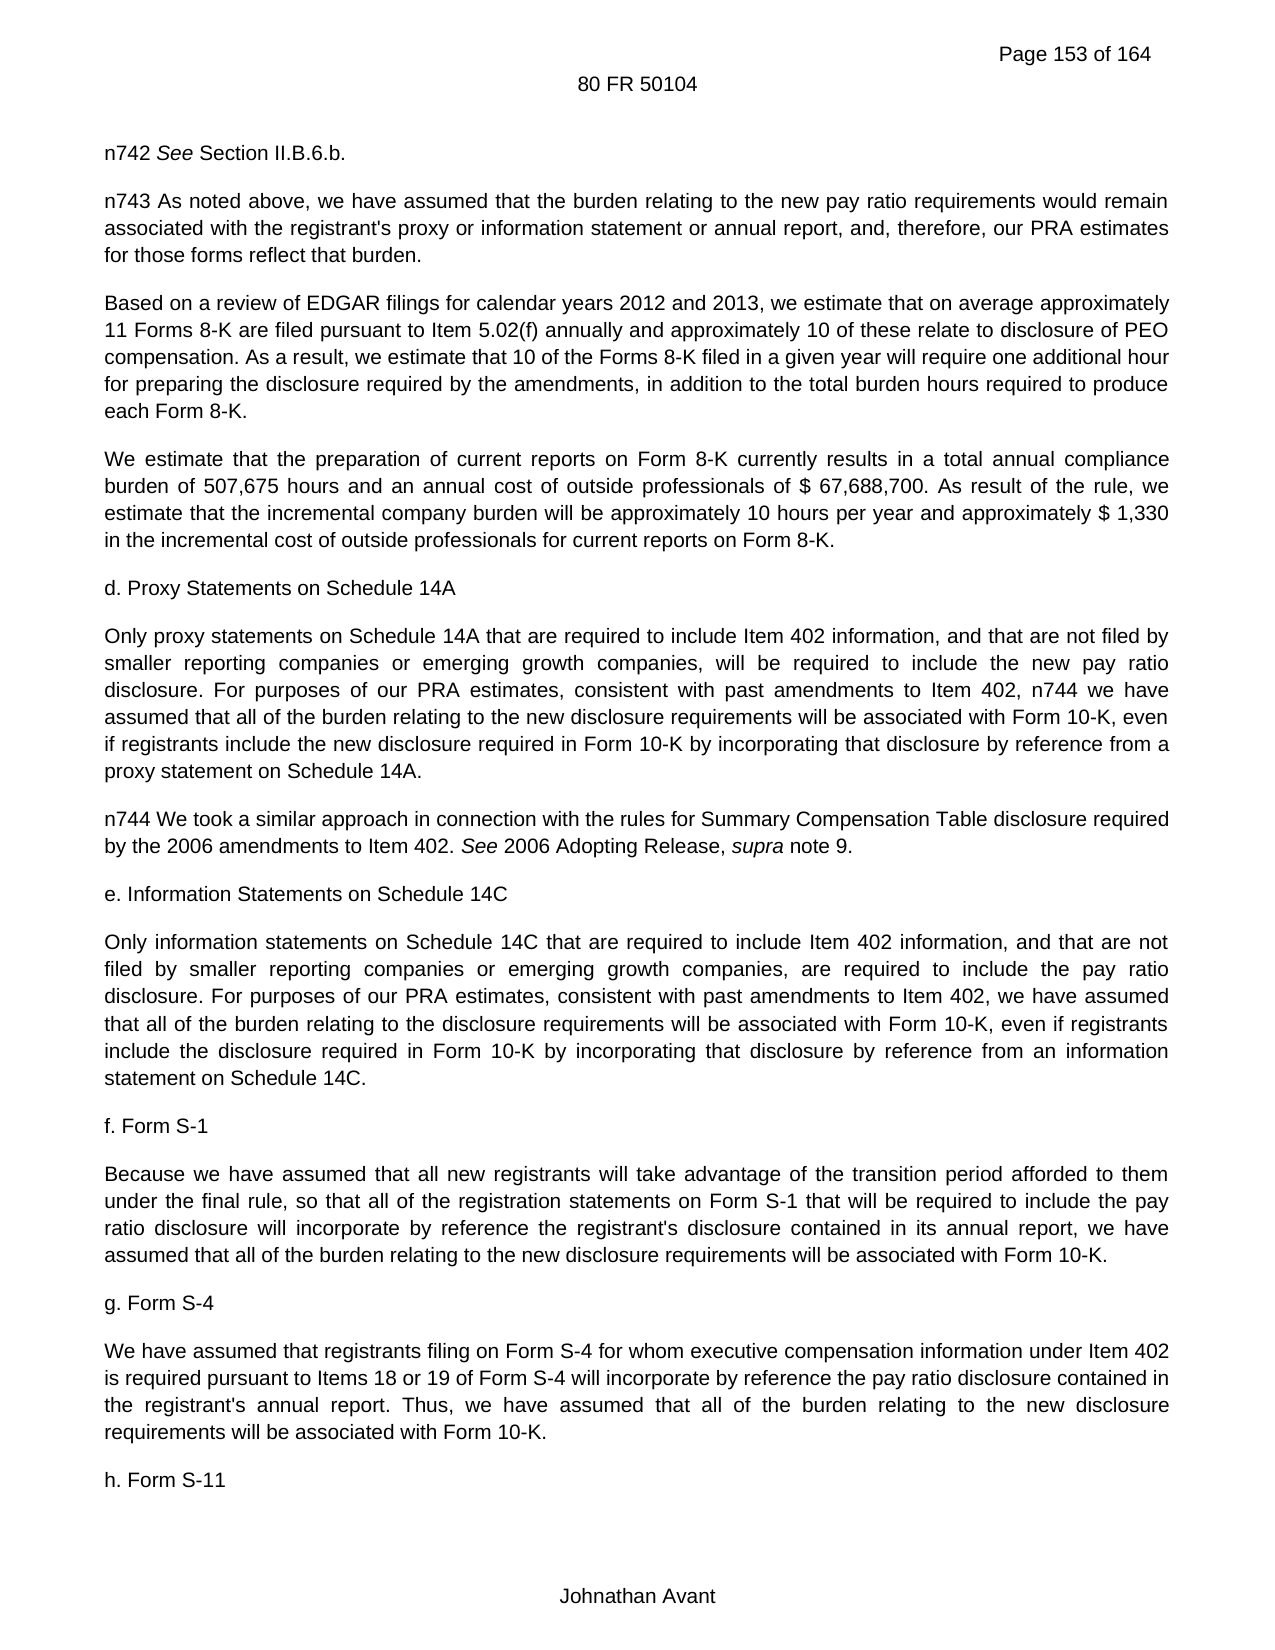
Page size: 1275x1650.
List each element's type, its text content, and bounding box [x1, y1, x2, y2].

text Only proxy statements on Schedule 14A that are required to include Item 402 information, and that are not filed by smaller reporting companies or emerging growth companies, will be required to include the new pay ratio disclosure. For purposes of our PRA estimates, consistent with past amendments to Item 402, n744 we have assumed that all of the burden relating to the new disclosure requirements will be associated with Form 10-K, even if registrants include the new disclosure required in Form 10-K by incorporating that disclosure by reference from a proxy statement on Schedule 14A. [104, 621, 1171, 783]
text We have assumed that registrants filing on Form S-4 for whom executive compensation information under Item 402 is required pursuant to Items 18 or 19 of Form S-4 will incorporate by reference the pay ratio disclosure contained in the registrant's annual report. Thus, we have assumed that all of the burden relating to the new disclosure requirements will be associated with Form 10-K. [104, 1335, 1171, 1444]
text We estimate that the preparation of current reports on Form 8-K currently results in a total annual compliance burden of 507,675 hours and an annual cost of outside professionals of $ 67,688,700. As result of the rule, we estimate that the incremental company burden will be approximately 10 hours per year and approximately $ 1,330 in the incremental cost of outside professionals for current reports on Form 8-K. [104, 444, 1171, 552]
text e. Information Statements on Schedule 14C [104, 879, 1171, 906]
text Based on a review of EDGAR filings for calendar years 2012 and 2013, we estimate that on average approximately 11 Forms 8-K are filed pursuant to Item 5.02(f) annually and approximately 10 of these relate to disclosure of PEO compensation. As a result, we estimate that 10 of the Forms 8-K filed in a given year will require one additional hour for preparing the disclosure required by the amendments, in addition to the total burden hours required to produce each Form 8-K. [104, 287, 1171, 423]
text f. Form S-1 [104, 1110, 1171, 1137]
text n742 See Section II.B.6.b. [104, 137, 1171, 164]
text n743 As noted above, we have assumed that the burden relating to the new pay ratio requirements would remain associated with the registrant's proxy or information statement or annual report, and, therefore, our PRA estimates for those forms reflect that burden. [104, 185, 1171, 267]
text g. Form S-4 [104, 1287, 1171, 1314]
text Because we have assumed that all new registrants will take advantage of the transition period afforded to them under the final rule, so that all of the registration statements on Form S-1 that will be required to include the pay ratio disclosure will incorporate by reference the registrant's disclosure contained in its annual report, we have assumed that all of the burden relating to the new disclosure requirements will be associated with Form 10-K. [104, 1158, 1171, 1267]
text Only information statements on Schedule 14C that are required to include Item 402 information, and that are not filed by smaller reporting companies or emerging growth companies, are required to include the pay ratio disclosure. For purposes of our PRA estimates, consistent with past amendments to Item 402, we have assumed that all of the burden relating to the disclosure requirements will be associated with Form 10-K, even if registrants include the disclosure required in Form 10-K by incorporating that disclosure by reference from an information statement on Schedule 14C. [104, 927, 1171, 1089]
text h. Form S-11 [104, 1464, 1171, 1492]
text n744 We took a similar approach in connection with the rules for Summary Compensation Table disclosure required by the 2006 amendments to Item 402. See 2006 Adopting Release, supra note 9. [104, 804, 1171, 858]
text d. Proxy Statements on Schedule 14A [104, 573, 1171, 600]
